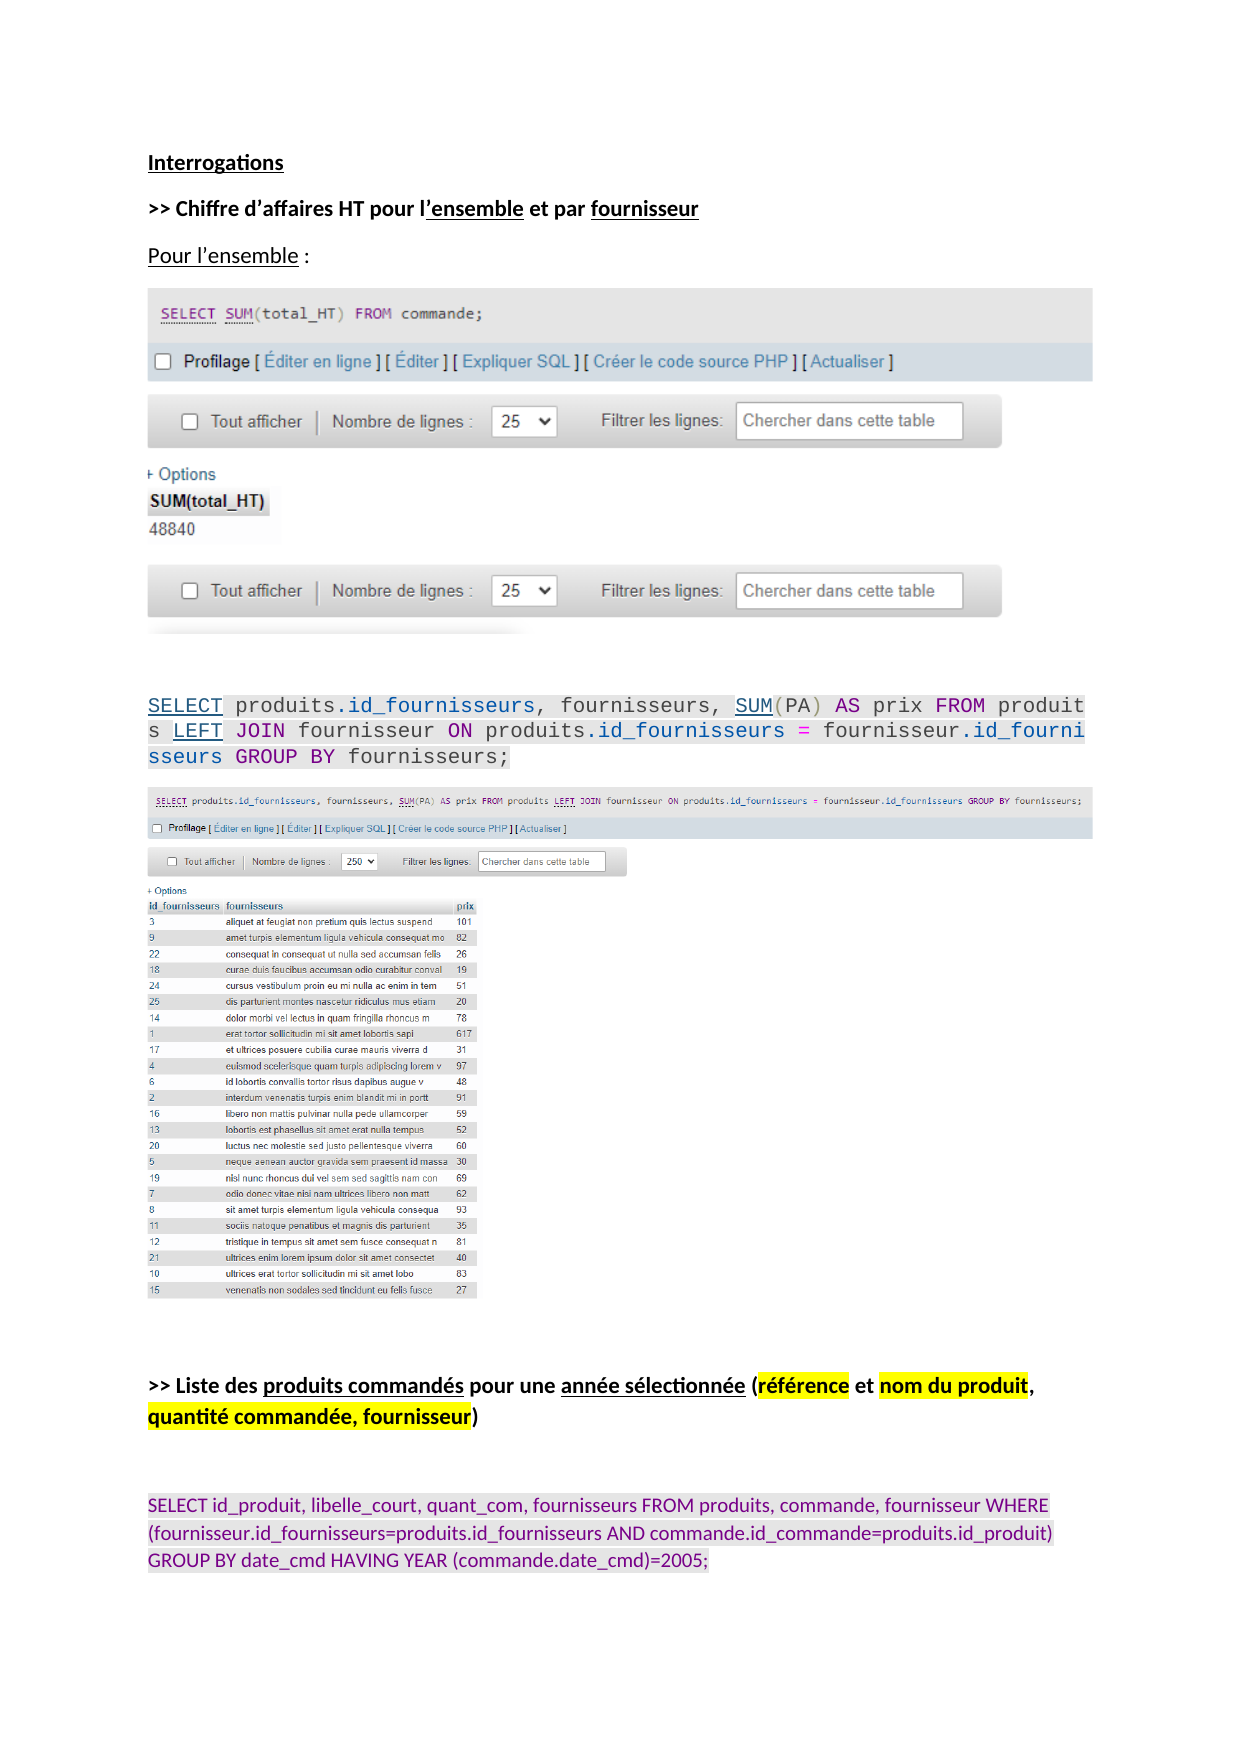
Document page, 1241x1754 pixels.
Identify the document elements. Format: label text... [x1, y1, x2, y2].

text SELECT produits.id_fournisseurs, fournisseurs, SUM(PA) AS prix FROM produits LEFT JOIN fournisseur ON produits.id_fournisseurs = fournisseur.id_fournisseurs GROUP BY fournisseurs; [148, 694, 1093, 769]
text SELECT id_produit, libelle_court, quant_com, fournisseurs FROM produits, commande, fournisseur WHERE (fournisseur.id_fournisseurs=produits.id_fournisseurs AND commande.id_commande=produits.id_produit) GROUP BY date_cmd HAVING YEAR (commande.date_cmd)=2005; [148, 1493, 1093, 1573]
text >> Liste des produits commandés pour une année sélectionnée (référence et nom du produit, quantité commandée, fournisseur) [148, 1372, 1093, 1430]
picture [147, 787, 1093, 1306]
text Interrogations [148, 148, 1093, 176]
picture [147, 288, 1093, 634]
text Pour l’ensemble : [148, 241, 1093, 269]
text >> Chiffre d’affaires HT pour l’ensemble et par fournisseur [148, 194, 1093, 222]
